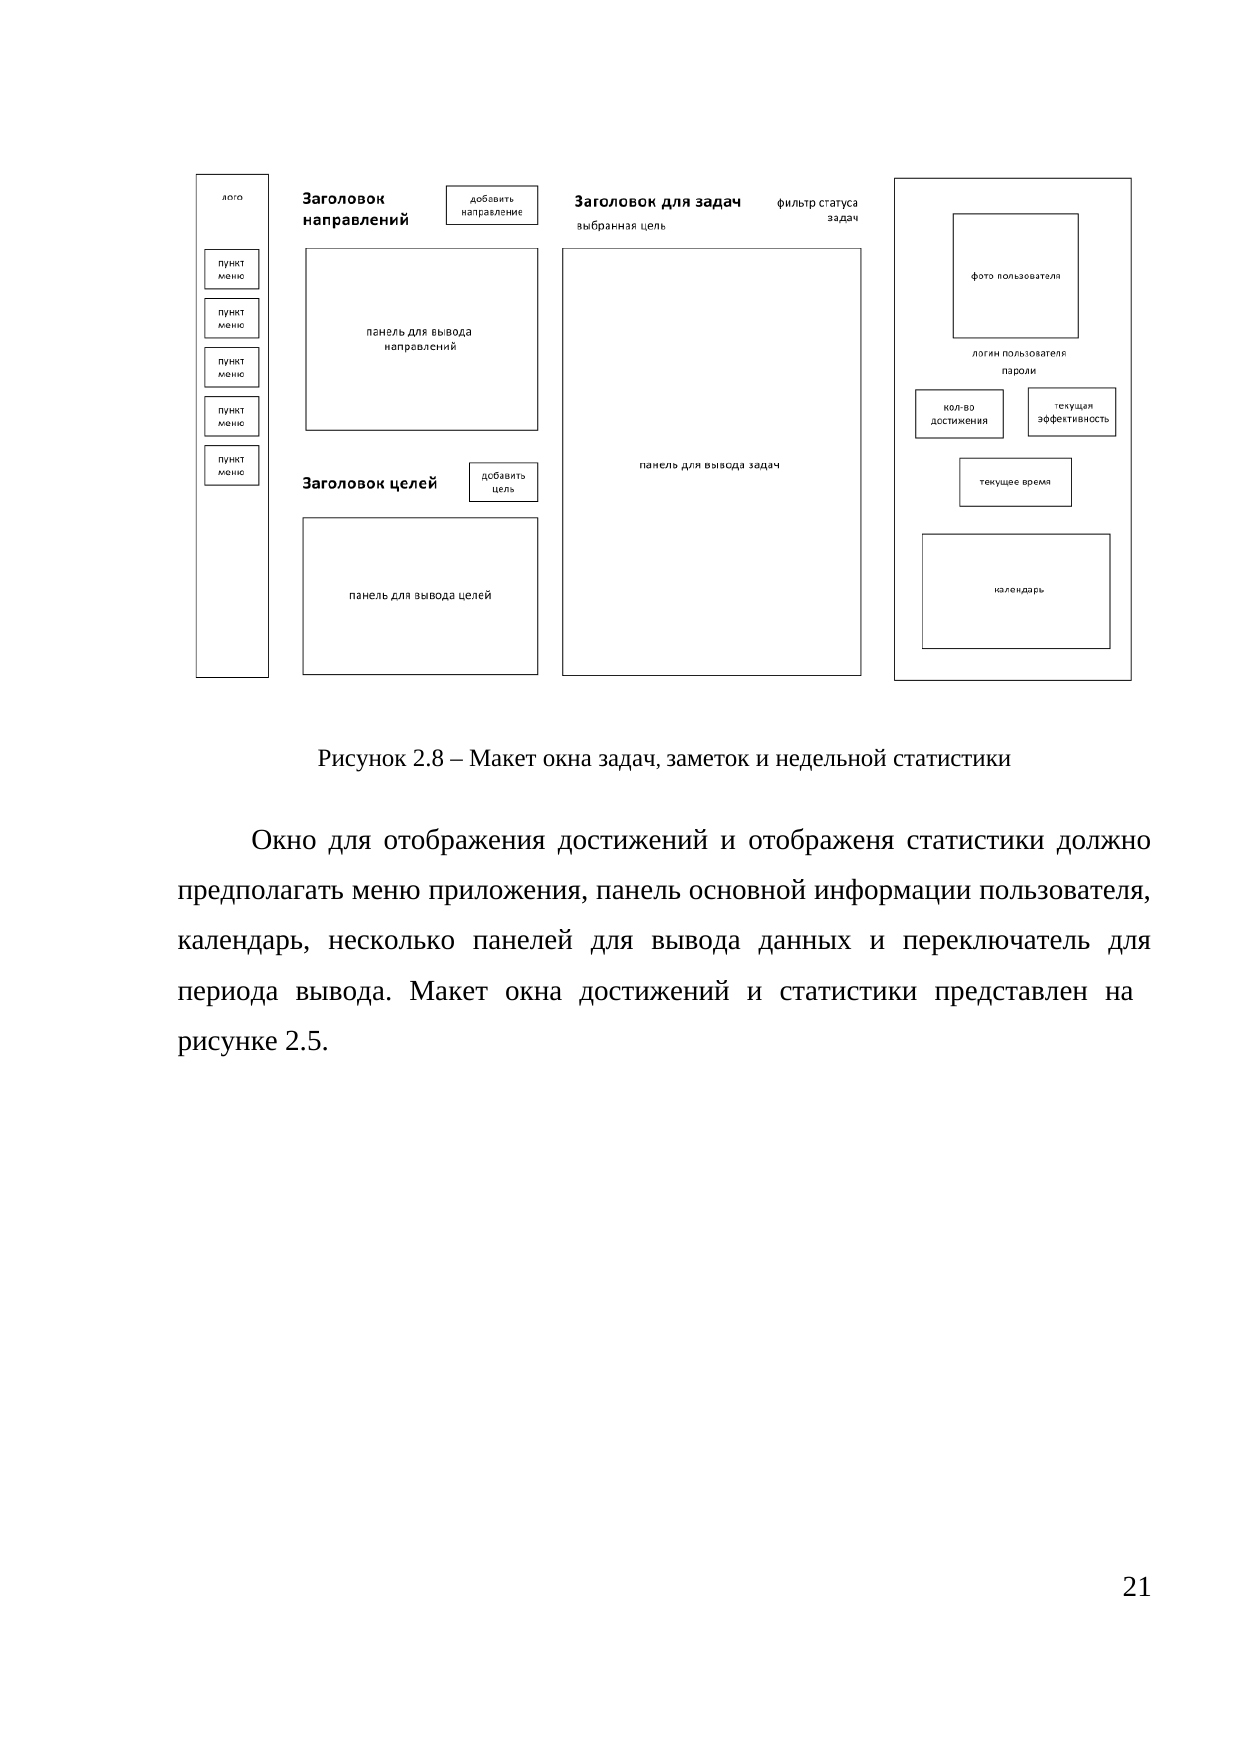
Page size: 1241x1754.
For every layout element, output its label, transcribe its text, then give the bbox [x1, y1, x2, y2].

picture [177, 151, 1152, 698]
text Окно для отображения достижений и отображеня статистики должно предполагать меню приложения, панель основной информации пользователя, календарь, несколько панелей для вывода данных и переключатель для периода вывода. Макет окна достижений и статистики представлен на рисунке 2.5. [177, 822, 1152, 1057]
